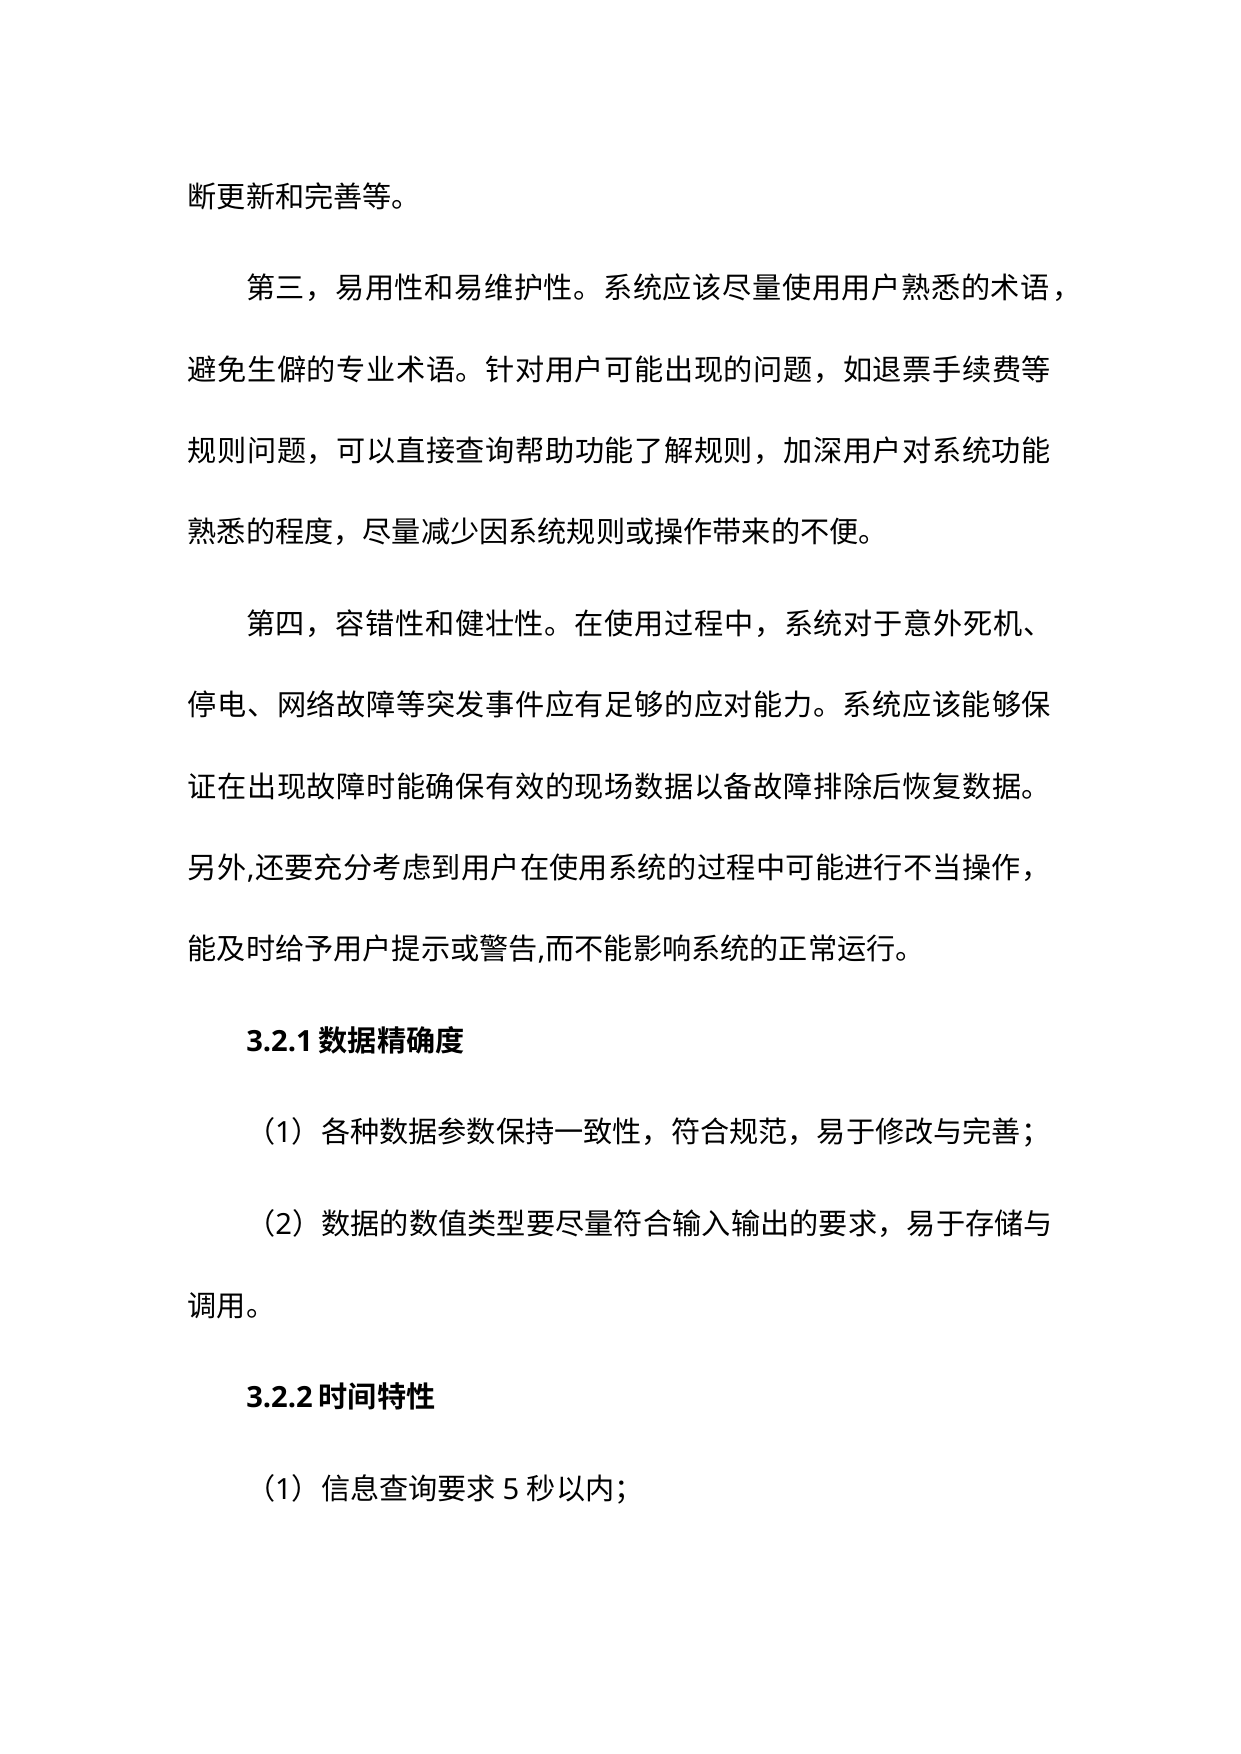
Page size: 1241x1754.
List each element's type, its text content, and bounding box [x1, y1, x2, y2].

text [187, 162, 1053, 227]
text 第四，容错性和健壮性。在使用过程中，系统对于意外死机、停电、网络故障等突发事件应有足够的应对能力。系统应该能够保证在出现故障时能确保有效的现场数据以备故障排除后恢复数据。另外,还要充分考虑到用户在使用系统的过程中可能进行不当操作，能及时给予用户提示或警告,而不能影响系统的正常运行。 [187, 589, 1053, 979]
subtitle 3.2.1数据精确度 [187, 1006, 1053, 1071]
text （1）信息查询要求 5 秒以内； [187, 1454, 1053, 1519]
subtitle 3.2.2时间特性 [187, 1363, 1053, 1428]
text 第三，易用性和易维护性。系统应该尽量使用用户熟悉的术语，避免生僻的专业术语。针对用户可能出现的问题，如退票手续费等规则问题，可以直接查询帮助功能了解规则，加深用户对系统功能熟悉的程度，尽量减少因系统规则或操作带来的不便。 [187, 254, 1053, 562]
text （1）各种数据参数保持一致性，符合规范，易于修改与完善； [187, 1098, 1053, 1163]
text （2）数据的数值类型要尽量符合输入输出的要求，易于存储与调用。 [187, 1189, 1053, 1336]
